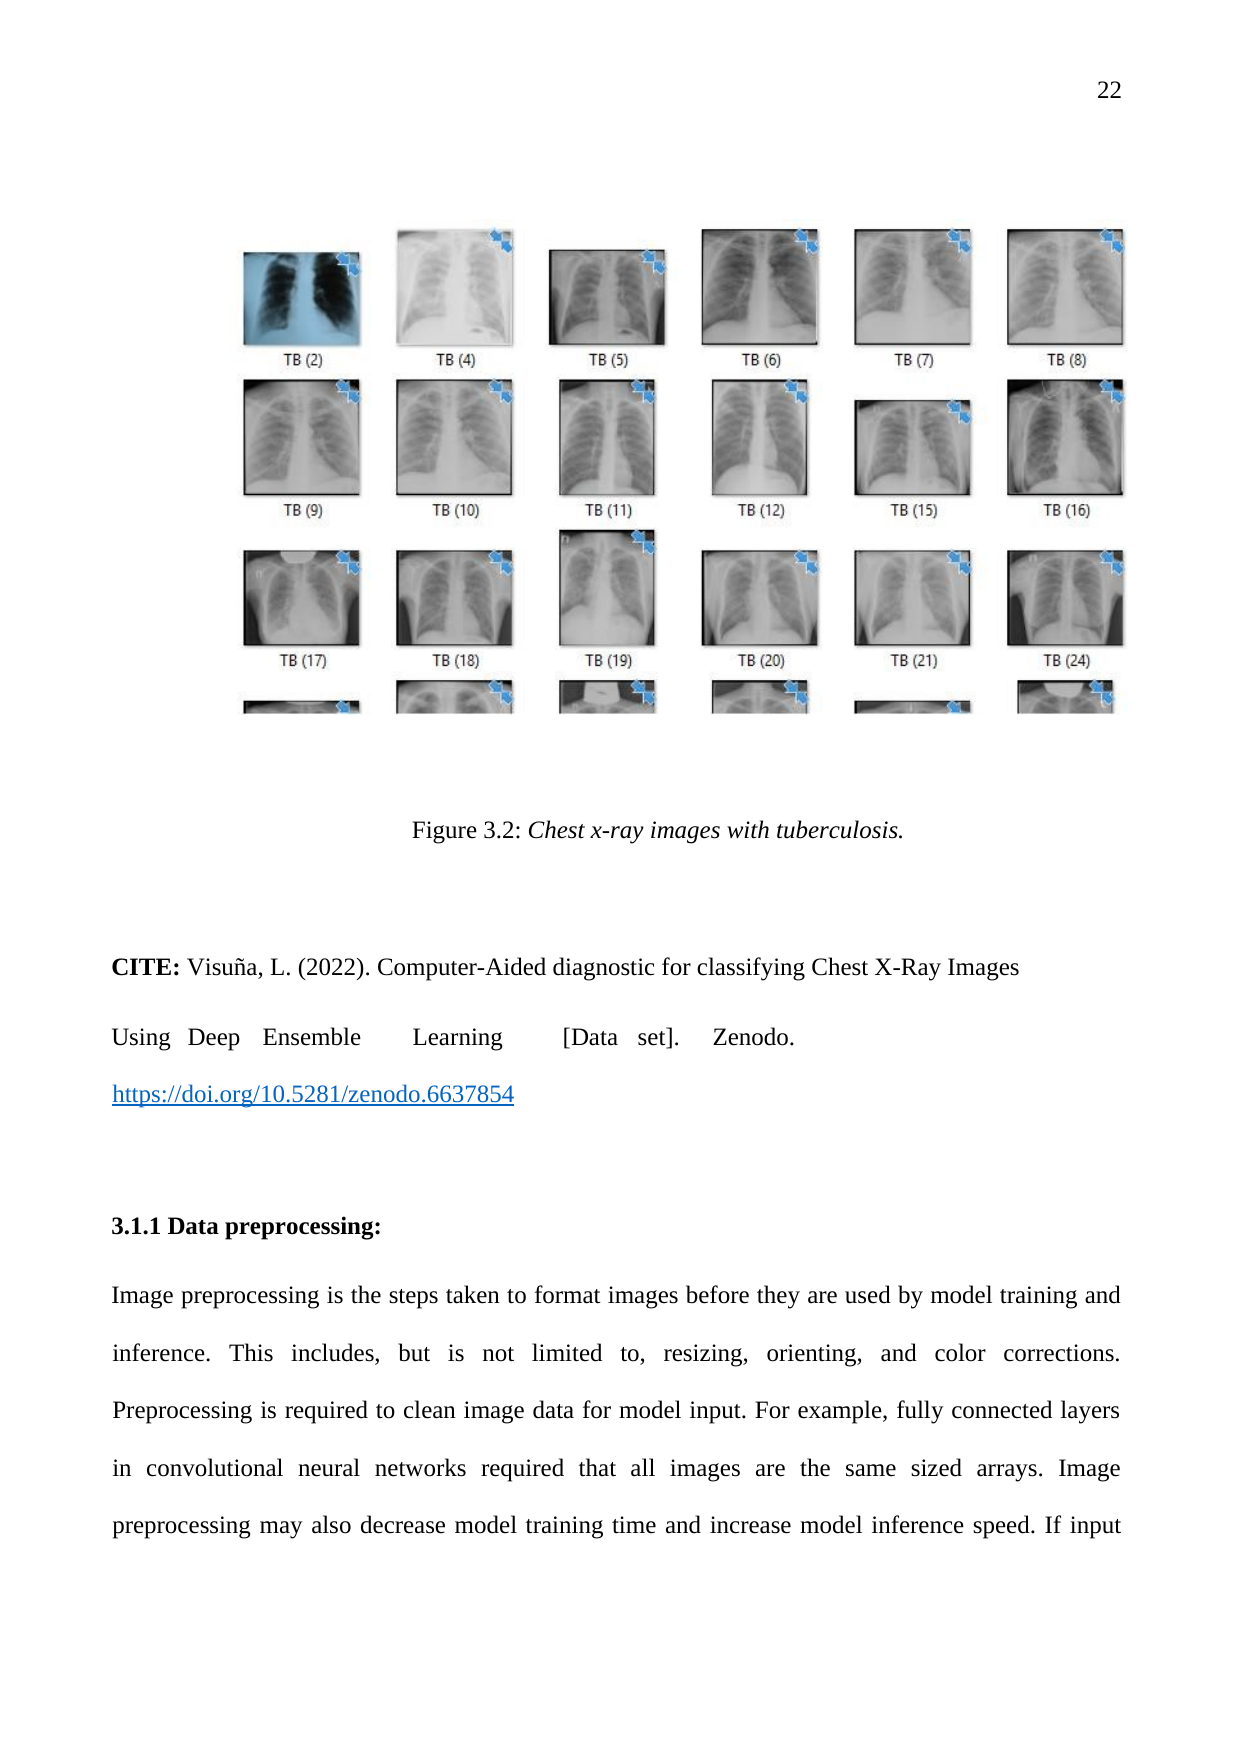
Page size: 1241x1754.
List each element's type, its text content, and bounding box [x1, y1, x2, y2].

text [111, 1280, 1122, 1539]
text Using Deep Ensemble Learning [Data set]. Zenodo. https://doi.org/10.5281/zenodo.6637854 [111, 1022, 1122, 1108]
text 3.1.1 Data preprocessing: [111, 1211, 1128, 1240]
text CITE: Visuña, L. (2022). Computer-Aided diagnostic for classifying Chest X-Ray Images [111, 952, 1122, 981]
text Figure 3.2: Chest x-ray images with tuberculosis. [412, 815, 1128, 844]
picture [227, 219, 1128, 715]
